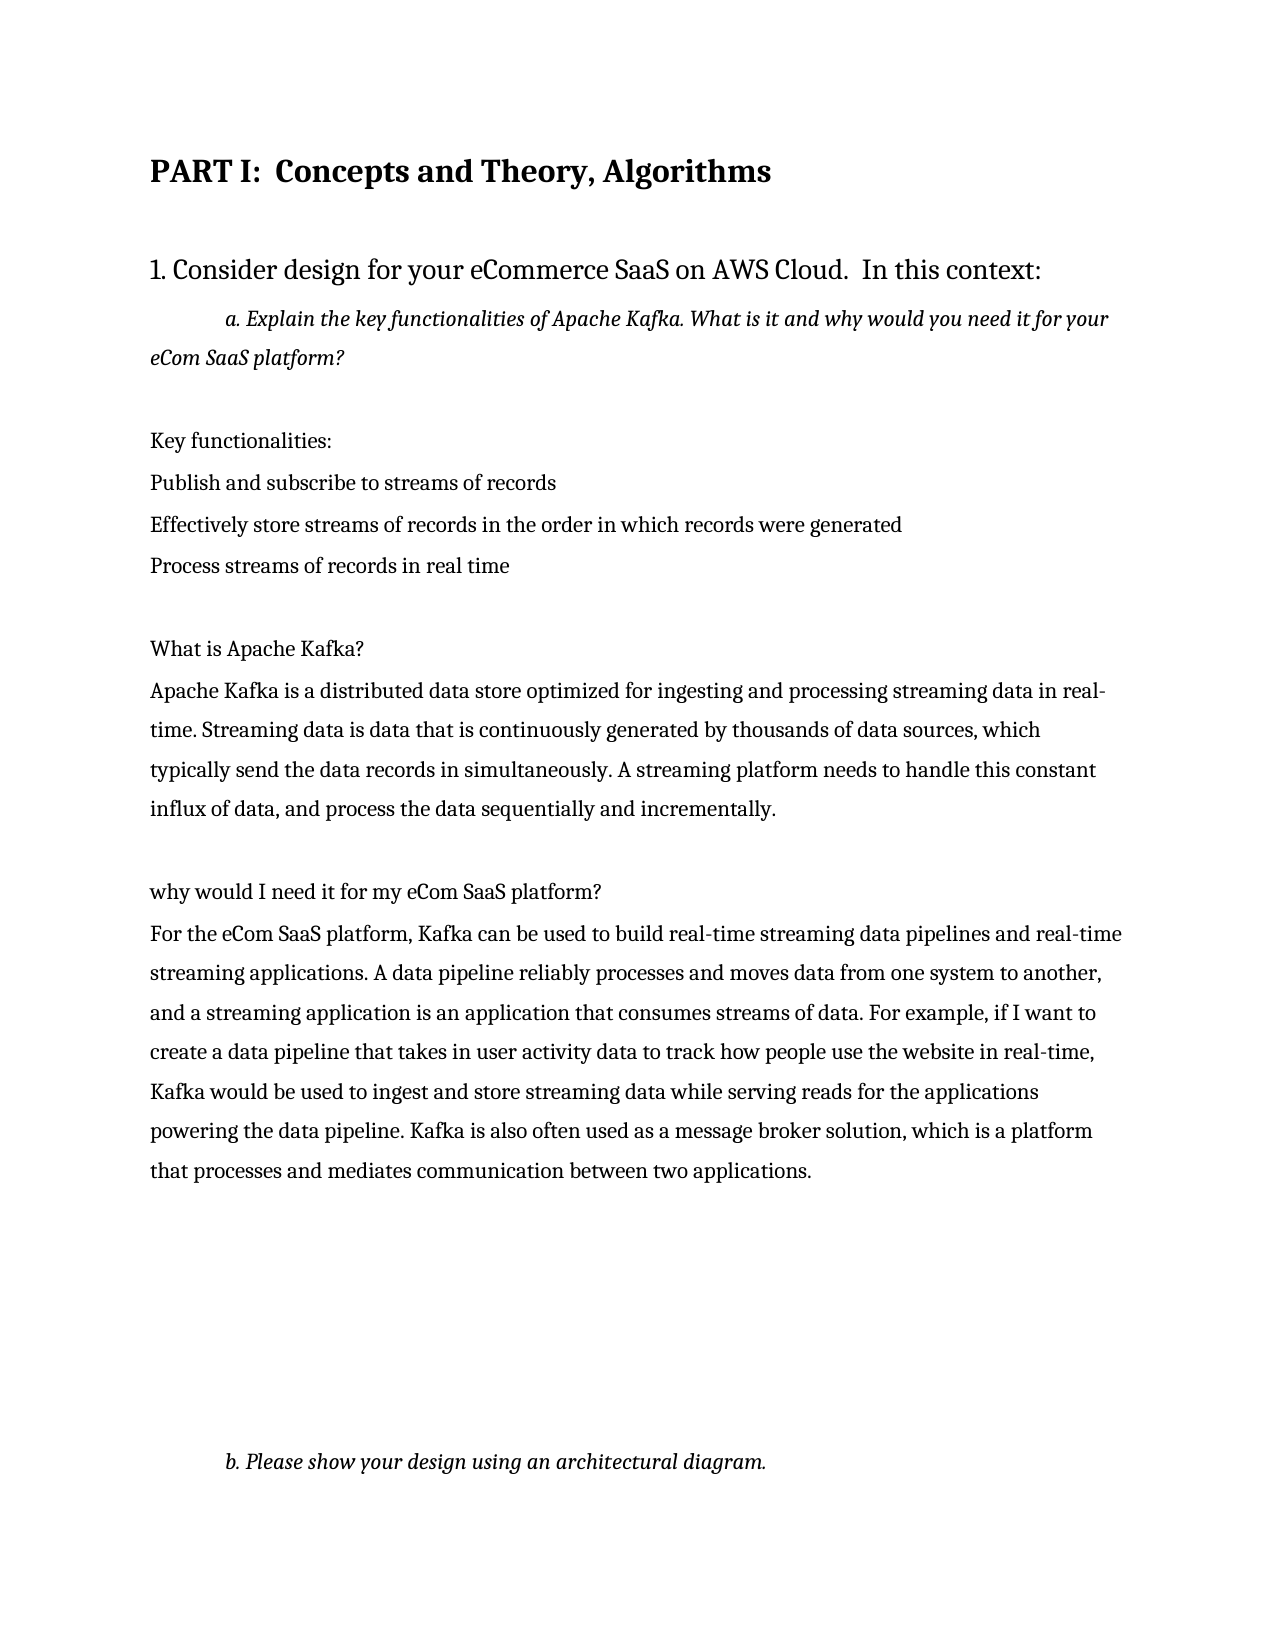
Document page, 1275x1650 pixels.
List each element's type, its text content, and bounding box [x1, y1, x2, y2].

text For the eCom SaaS platform, Kafka can be used to build real-time streaming data pipelines and real-time streaming applications. A data pipeline reliably processes and moves data from one system to another, and a streaming application is an application that consumes streams of data. For example, if I want to create a data pipeline that takes in user activity data to track how people use the website in real-time, Kafka would be used to ingest and store streaming data while serving reads for the applications powering the data pipeline. Kafka is also often used as a message broker solution, which is a platform that processes and mediates communication between two applications. [150, 921, 1125, 1184]
text PART I: Concepts and Theory, Algorithms [150, 152, 1125, 190]
text Apache Kafka is a distributed data store optimized for ingesting and processing streaming data in real-time. Streaming data is data that is continuously generated by thousands of data sources, which typically send the data records in simultaneously. A streaming platform needs to handle this constant influx of data, and process the data sequentially and incrementally. [150, 678, 1125, 822]
text Process streams of records in real time [150, 553, 1125, 579]
text a. Explain the key functionalities of Apache Kafka. What is it and why would you need it for your eCom SaaS platform? [150, 306, 1125, 371]
text Publish and subscribe to streams of records [150, 470, 1125, 496]
text 1. Consider design for your eCommerce SaaS on AWS Cloud. In this context: [150, 253, 1125, 287]
text Key functionalities: [150, 428, 1125, 454]
text What is Apache Kafka? [150, 636, 1125, 662]
text Effectively store streams of records in the order in which records were generated [150, 511, 1125, 538]
text why would I need it for my eCom SaaS platform? [150, 879, 1125, 906]
text b. Please show your design using an architectural diagram. [150, 1448, 1125, 1475]
